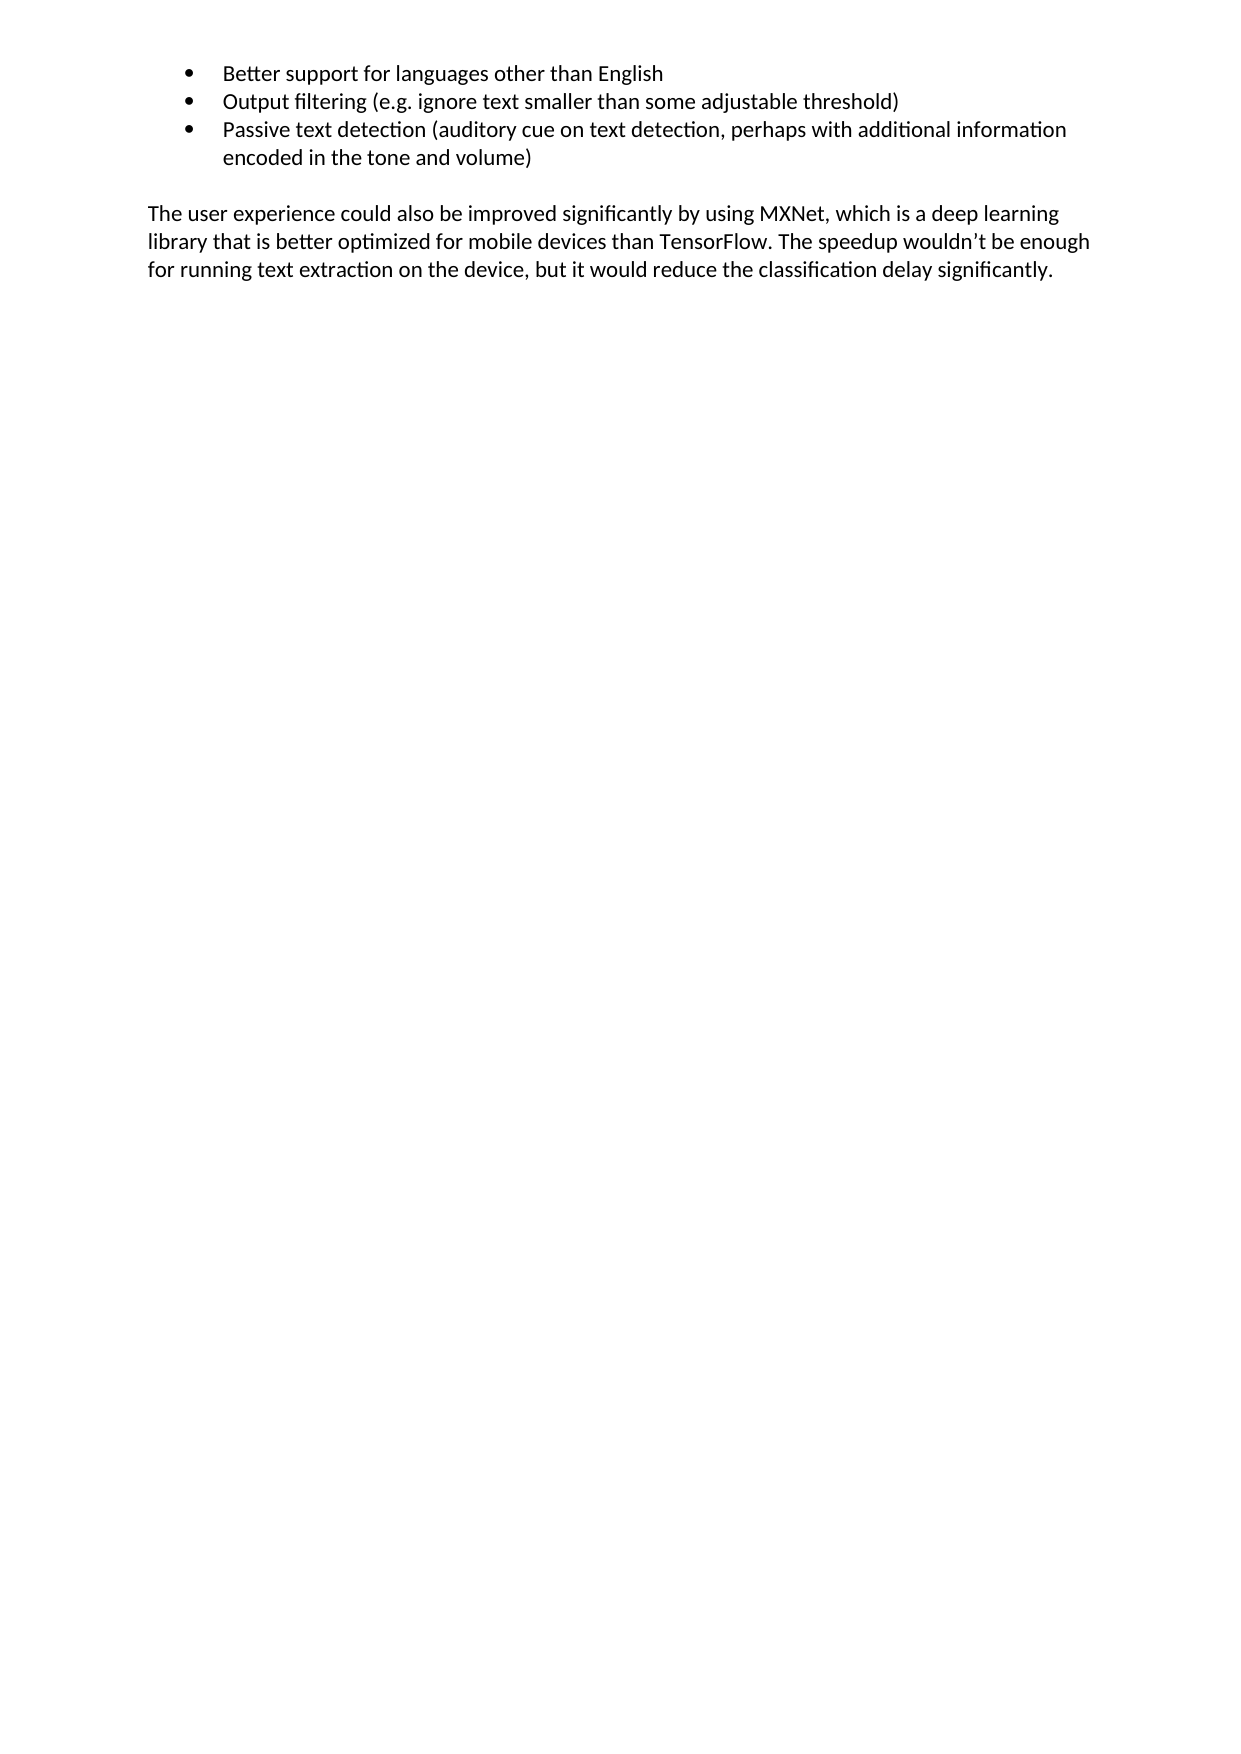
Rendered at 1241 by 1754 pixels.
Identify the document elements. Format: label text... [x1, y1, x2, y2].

text The user experience could also be improved significantly by using MXNet, which is a deep learning [148, 199, 1092, 227]
text library that is better optimized for mobile devices than TensorFlow. The speedup wouldn’t be enough for running text extraction on the device, but it would reduce the classification delay significantly. [148, 227, 1092, 283]
list Passive text detection (auditory cue on text detection, perhaps with additional information encoded in the tone and volume) [185, 115, 1092, 171]
list Output filtering (e.g. ignore text smaller than some adjustable threshold) [185, 87, 1092, 115]
list Better support for languages other than English [185, 59, 1092, 87]
